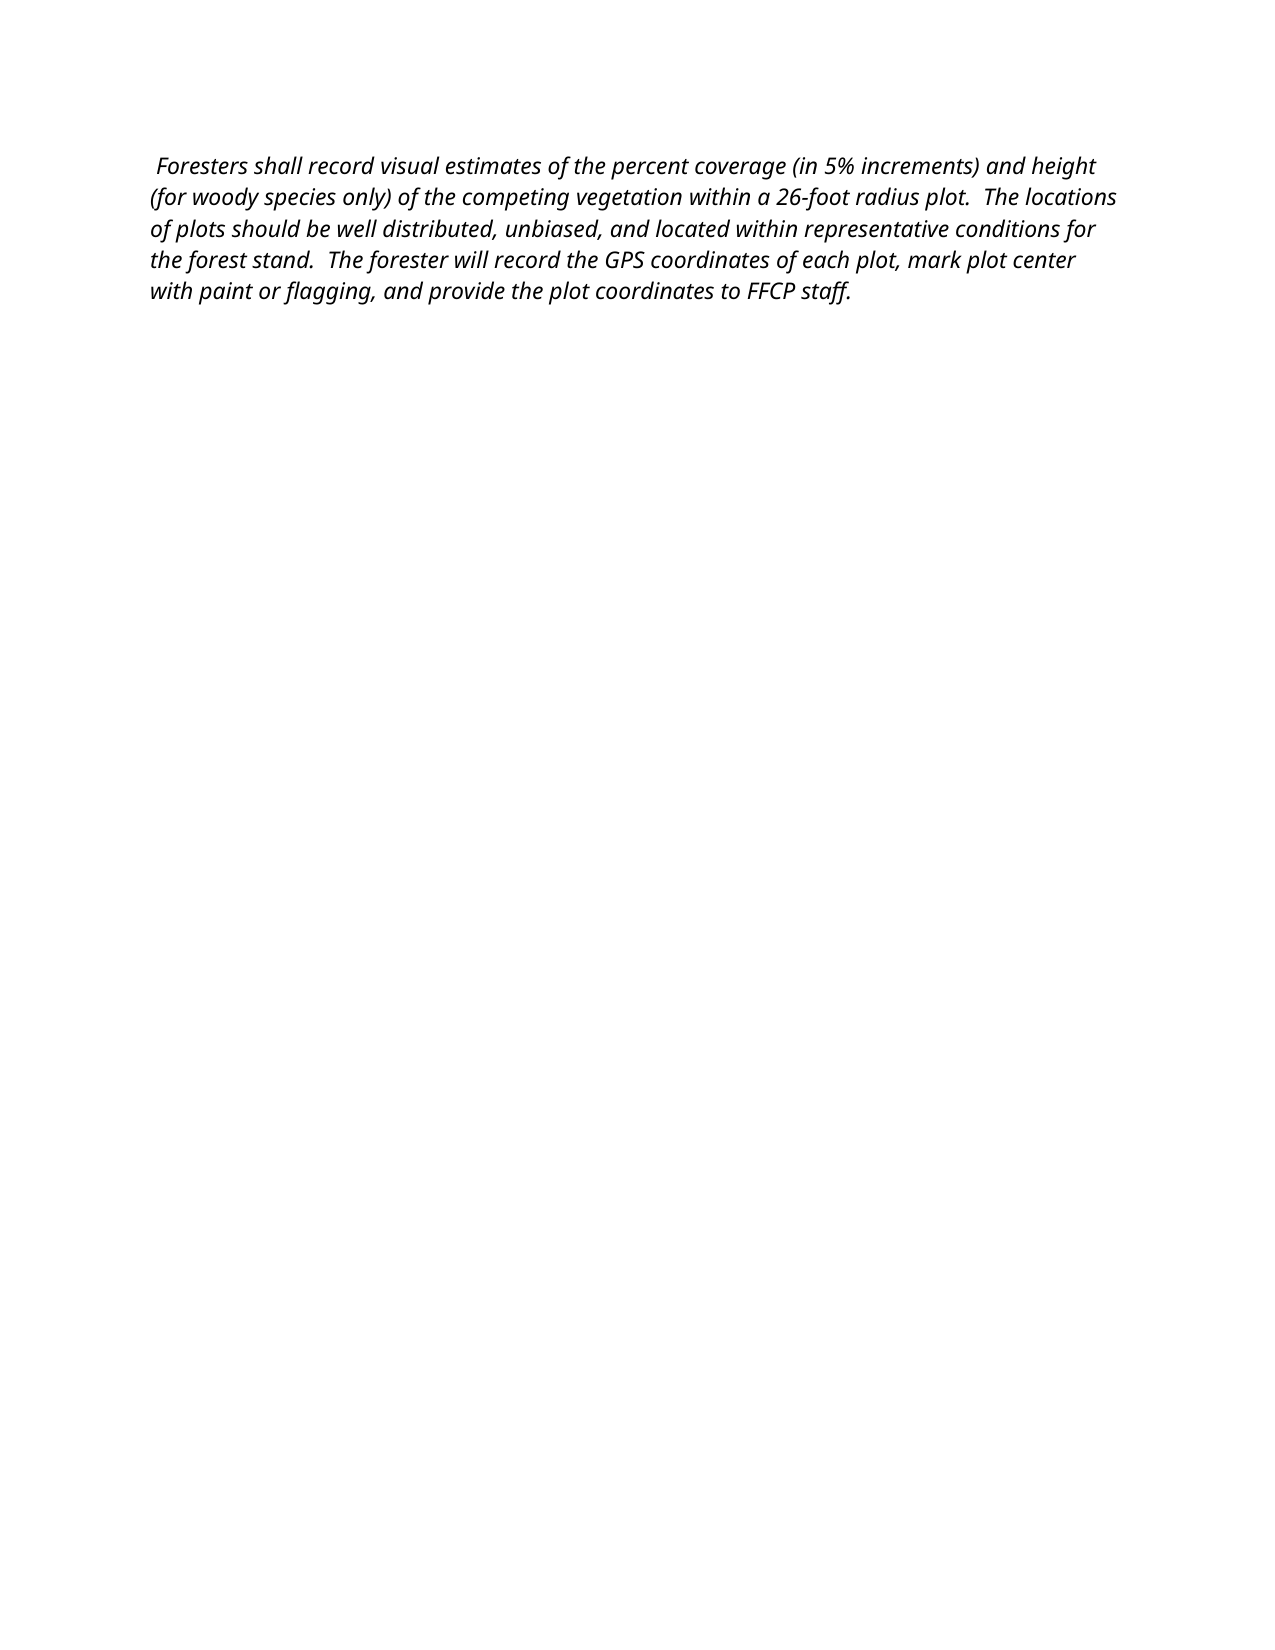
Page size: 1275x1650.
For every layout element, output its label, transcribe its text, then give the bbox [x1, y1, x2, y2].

text Foresters shall record visual estimates of the percent coverage (in 5% increments) and height (for woody species only) of the competing vegetation within a 26-foot radius plot. The locations of plots should be well distributed, unbiased, and located within representative conditions for the forest stand. The forester will record the GPS coordinates of each plot, mark plot center with paint or flagging, and provide the plot coordinates to FFCP staff. [150, 150, 1125, 306]
